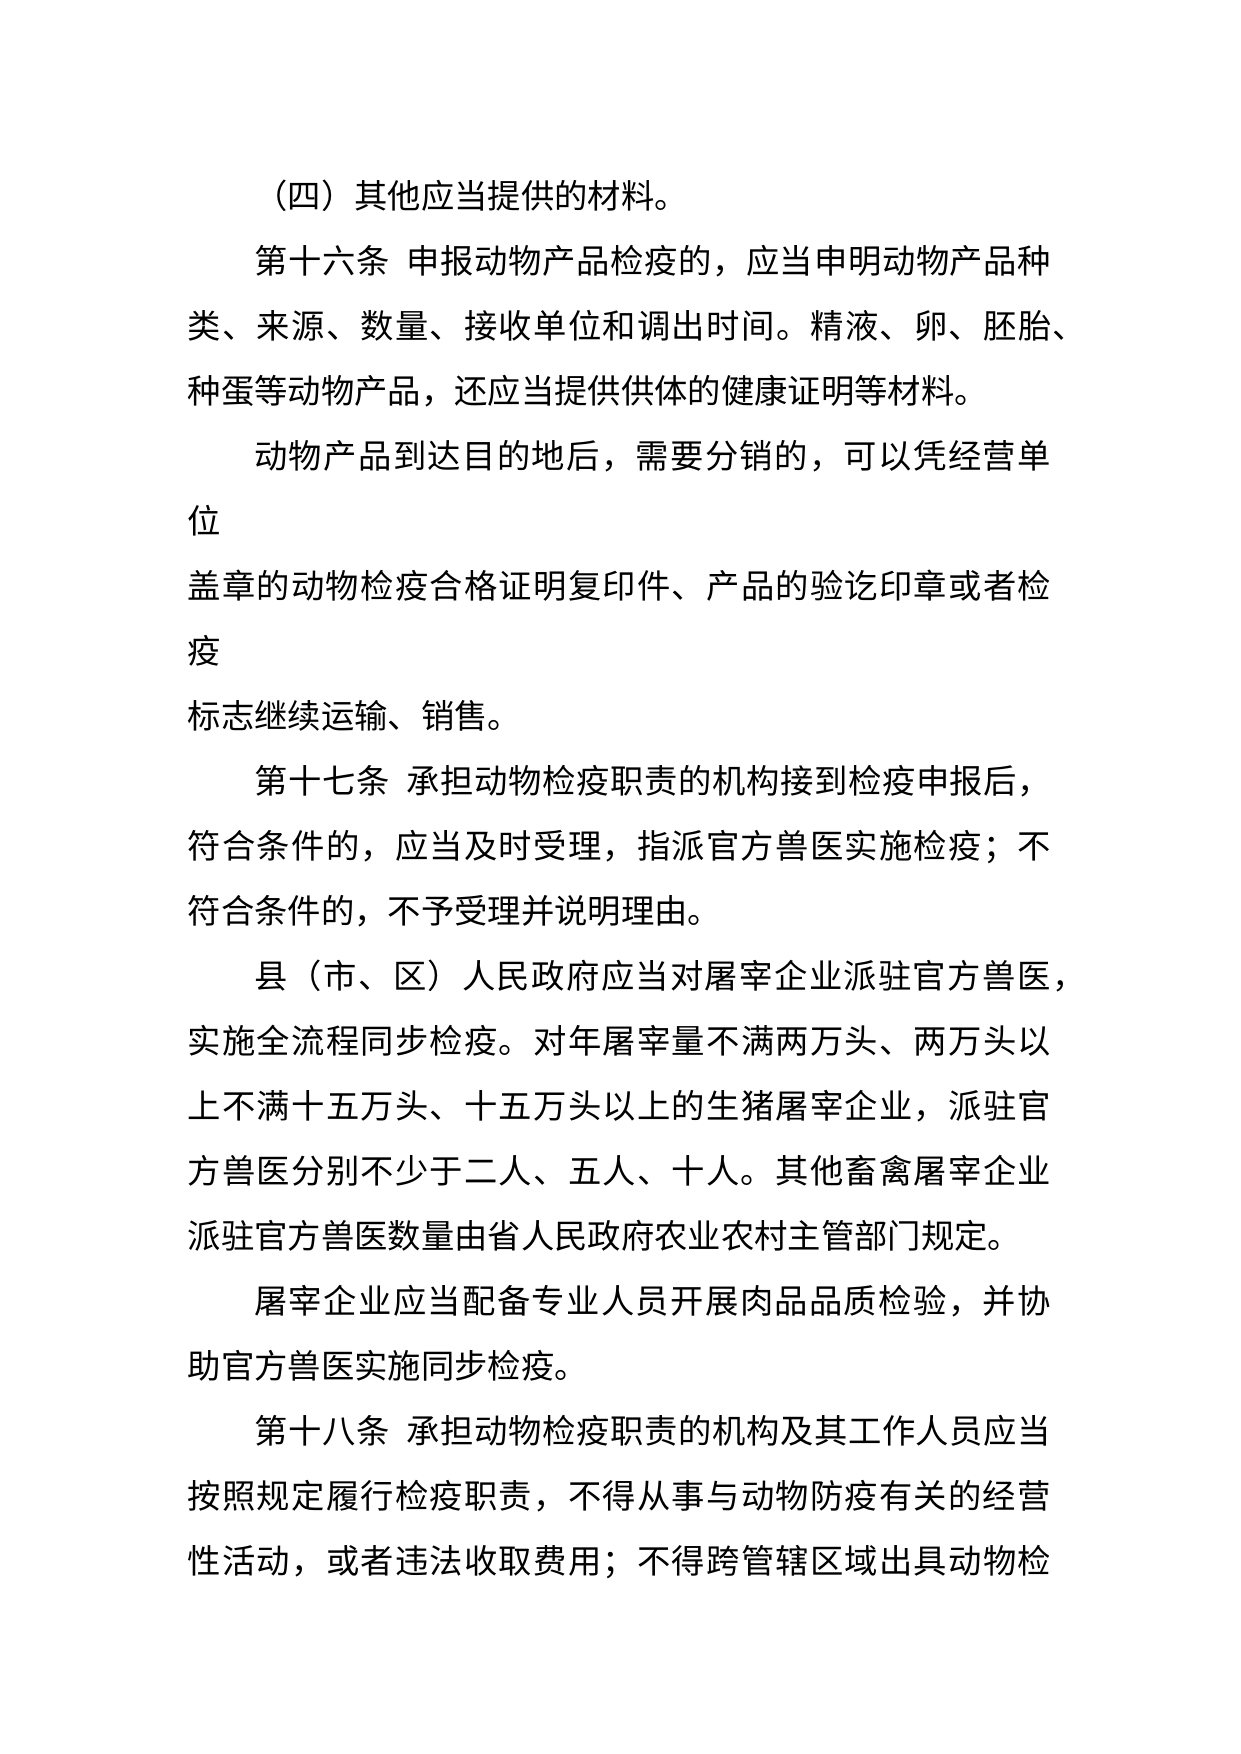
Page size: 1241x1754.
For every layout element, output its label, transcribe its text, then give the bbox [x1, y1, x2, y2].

text 第十七条 承担动物检疫职责的机构接到检疫申报后，符合条件的，应当及时受理，指派官方兽医实施检疫；不符合条件的，不予受理并说明理由。 [187, 747, 1053, 942]
text 动物产品到达目的地后，需要分销的，可以凭经营单位 [187, 422, 1053, 552]
text 标志继续运输、销售。 [187, 682, 1053, 747]
text 屠宰企业应当配备专业人员开展肉品品质检验，并协助官方兽医实施同步检疫。 [187, 1267, 1053, 1397]
text 第十六条 申报动物产品检疫的，应当申明动物产品种类、来源、数量、接收单位和调出时间。精液、卵、胚胎、种蛋等动物产品，还应当提供供体的健康证明等材料。 [187, 227, 1053, 422]
text 盖章的动物检疫合格证明复印件、产品的验讫印章或者检疫 [187, 552, 1053, 682]
text （四）其他应当提供的材料。 [187, 162, 1053, 227]
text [187, 1397, 1053, 1592]
text 县（市、区）人民政府应当对屠宰企业派驻官方兽医，实施全流程同步检疫。对年屠宰量不满两万头、两万头以上不满十五万头、十五万头以上的生猪屠宰企业，派驻官方兽医分别不少于二人、五人、十人。其他畜禽屠宰企业，派驻官方兽医数量由省人民政府农业农村主管部门规定。 [187, 942, 1053, 1267]
